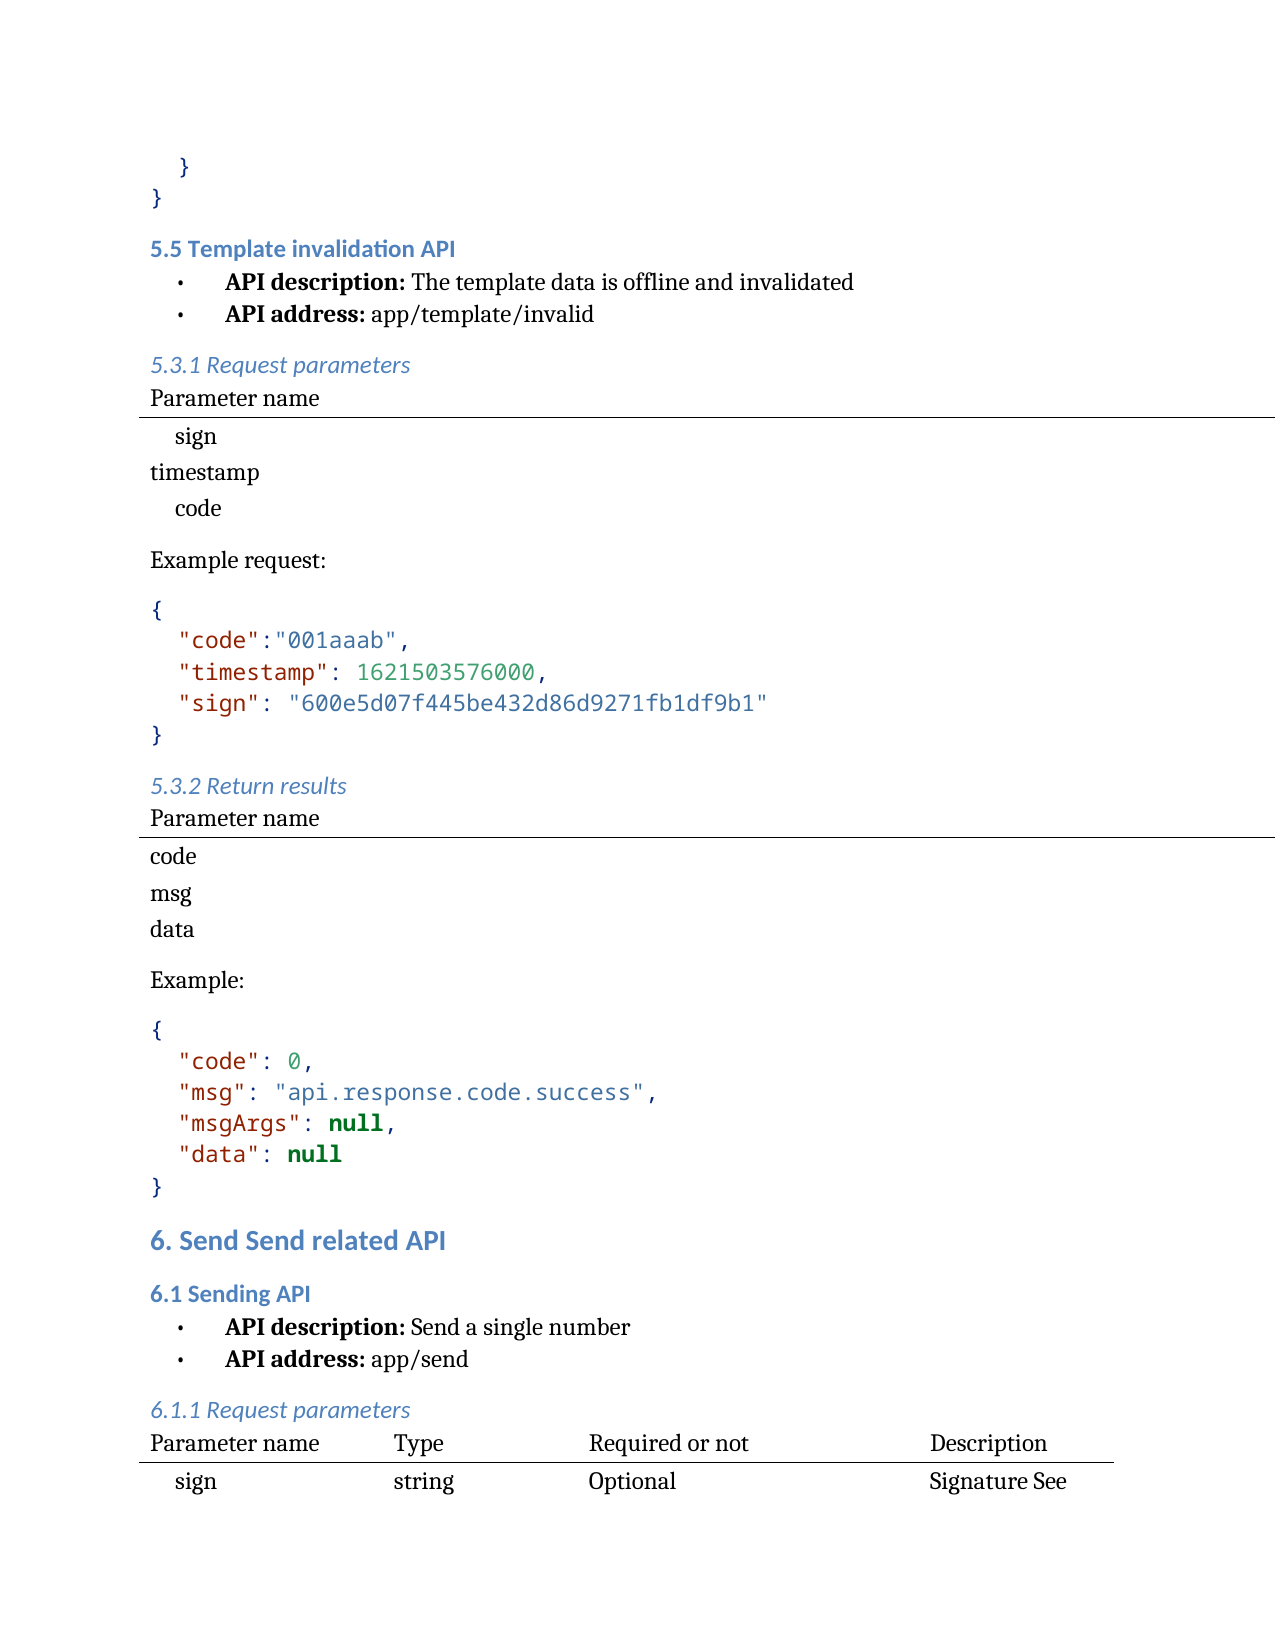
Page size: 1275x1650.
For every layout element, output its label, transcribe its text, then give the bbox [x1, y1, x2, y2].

table_header Type [383, 1425, 577, 1461]
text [150, 150, 1125, 212]
table_cell code [139, 838, 1275, 875]
table_cell string [383, 1463, 577, 1499]
list API description: The template data is offline and invalidated [175, 268, 1125, 296]
subtitle 5.3.2 Return results [150, 770, 1125, 801]
table_cell data [139, 911, 1275, 947]
table_header Parameter name [139, 801, 1275, 837]
text { "code":"001aaab", "timestamp": 1621503576000, "sign": "600e5d07f445be432d86d9271fb1df9b1" } [150, 593, 1125, 749]
table_header Parameter name [139, 380, 1275, 416]
list API address: app/send [175, 1345, 1125, 1374]
subtitle 6. Send Send related API [150, 1222, 1125, 1257]
text Example request: [150, 546, 1125, 574]
subtitle 6.1.1 Request parameters [150, 1394, 1125, 1425]
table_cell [919, 1463, 1114, 1499]
subtitle 5.5 Template invalidation API [150, 233, 1125, 264]
list API description: Send a single number [175, 1312, 1125, 1341]
table_cell timestamp [139, 454, 1275, 491]
table_cell Optional [578, 1463, 919, 1499]
table_cell sign [139, 418, 1275, 454]
list API address: app/template/invalid [175, 300, 1125, 329]
table_header Parameter name [139, 1425, 382, 1461]
table_cell code [139, 491, 1275, 527]
text Example: [150, 966, 1125, 995]
table_cell sign [139, 1463, 382, 1499]
text { "code": 0, "msg": "api.response.code.success", "msgArgs": null, "data": null } [150, 1013, 1125, 1201]
subtitle 5.3.1 Request parameters [150, 350, 1125, 380]
table_header Required or not [578, 1425, 919, 1461]
table_cell msg [139, 875, 1275, 911]
subtitle 6.1 Sending API [150, 1278, 1125, 1309]
table_header Description [919, 1425, 1114, 1461]
